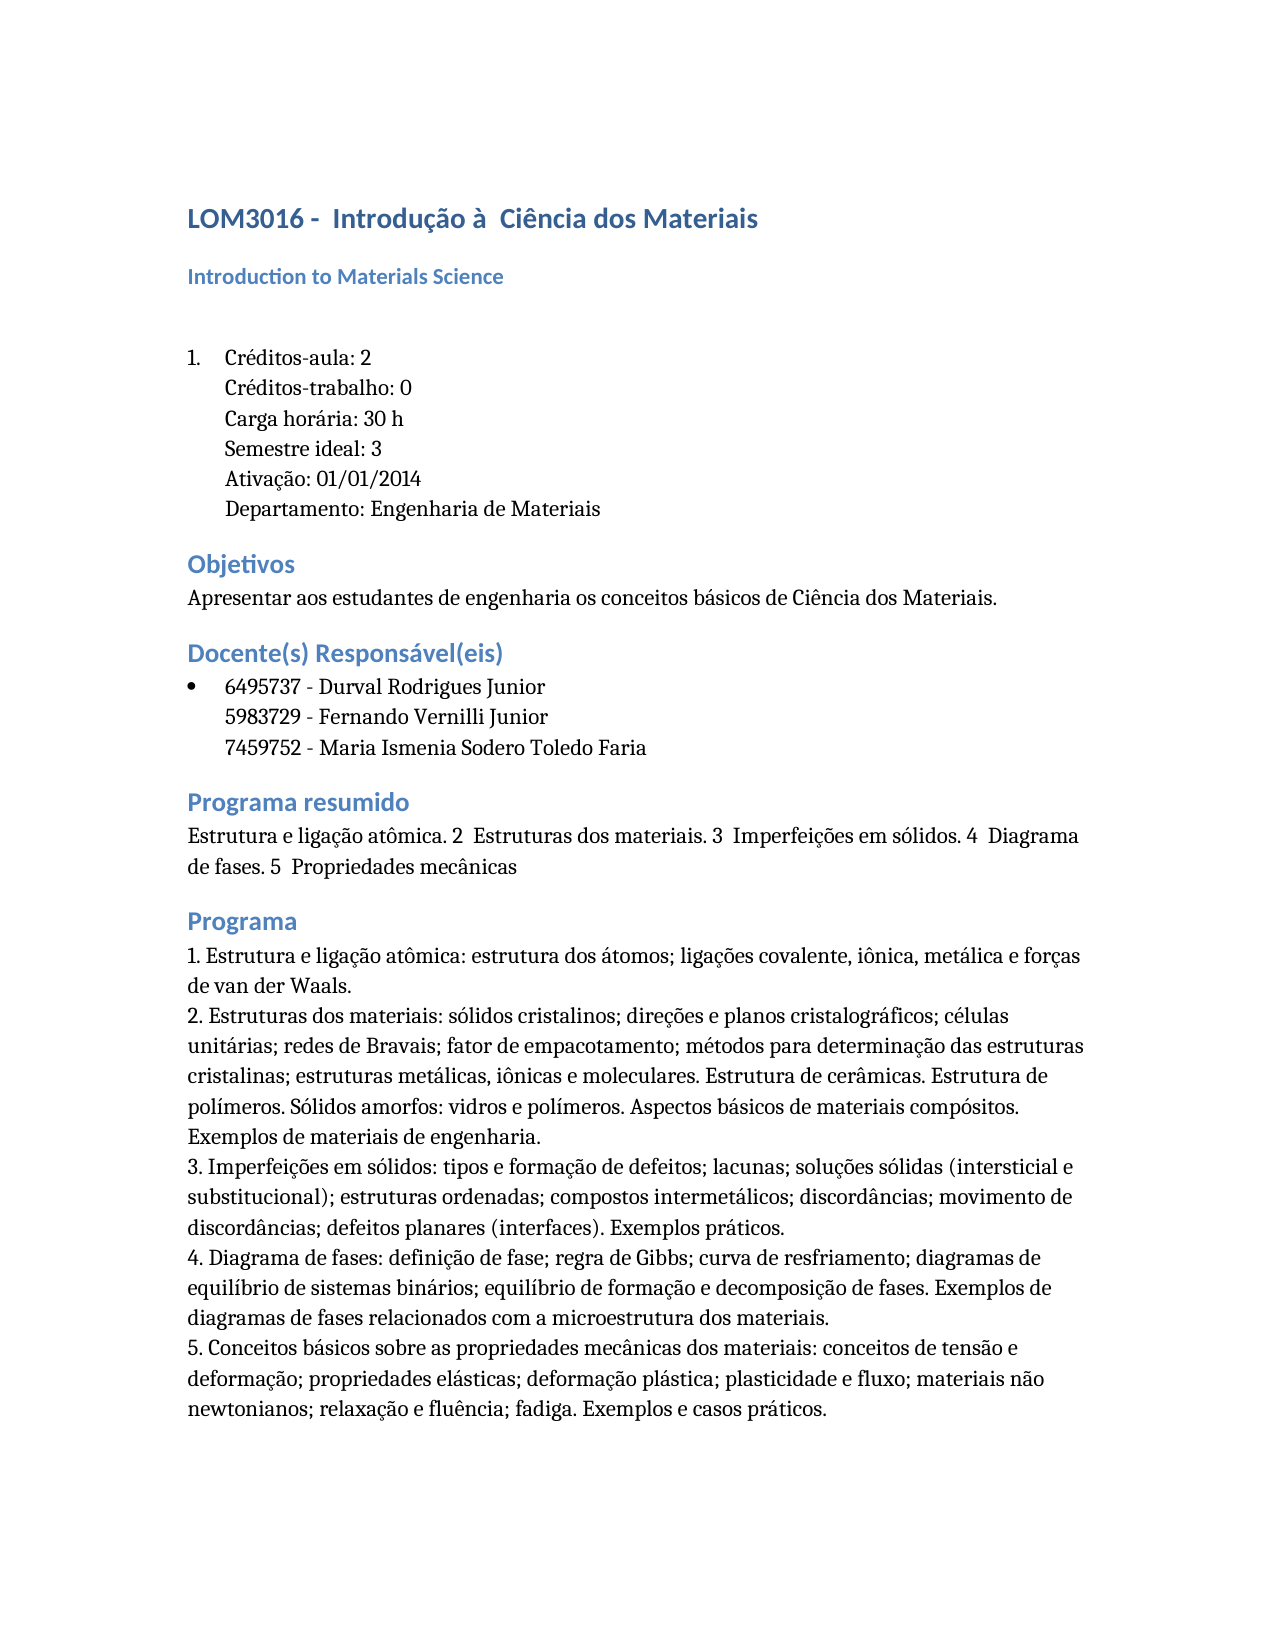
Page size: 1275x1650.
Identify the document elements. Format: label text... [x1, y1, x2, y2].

subtitle Programa resumido [187, 785, 1087, 818]
text Apresentar aos estudantes de engenharia os conceitos básicos de Ciência dos Materiais. [187, 585, 1087, 611]
subtitle Introduction to Materials Science [187, 262, 1087, 290]
list Créditos-aula: 2 Créditos-trabalho: 0 Carga horária: 30 h Semestre ideal: 3 Ativação: 01/01/2014 Departamento: Engenharia de Materiais [187, 345, 1087, 522]
subtitle Docente(s) Responsável(eis) [187, 636, 1087, 669]
subtitle Programa [187, 904, 1087, 938]
list 6495737 - Durval Rodrigues Junior 5983729 - Fernando Vernilli Junior 7459752 - Maria Ismenia Sodero Toledo Faria [187, 674, 1087, 761]
text Estrutura e ligação atômica. 2 Estruturas dos materiais. 3 Imperfeições em sólidos. 4 Diagrama de fases. 5 Propriedades mecânicas [187, 823, 1087, 880]
text 1. Estrutura e ligação atômica: estrutura dos átomos; ligações covalente, iônica, metálica e forças de van der Waals. 2. Estruturas dos materiais: sólidos cristalinos; direções e planos cristalográficos; células unitárias; redes de Bravais; fator de empacotamento; métodos para determinação das estruturas cristalinas; estruturas metálicas, iônicas e moleculares. Estrutura de cerâmicas. Estrutura de polímeros. Sólidos amorfos: vidros e polímeros. Aspectos básicos de materiais compósitos. Exemplos de materiais de engenharia. 3. Imperfeições em sólidos: tipos e formação de defeitos; lacunas; soluções sólidas (intersticial e substitucional); estruturas ordenadas; compostos intermetálicos; discordâncias; movimento de discordâncias; defeitos planares (interfaces). Exemplos práticos. 4. Diagrama de fases: definição de fase; regra de Gibbs; curva de resfriamento; diagramas de equilíbrio de sistemas binários; equilíbrio de formação e decomposição de fases. Exemplos de diagramas de fases relacionados com a microestrutura dos materiais. 5. Conceitos básicos sobre as propriedades mecânicas dos materiais: conceitos de tensão e deformação; propriedades elásticas; deformação plástica; plasticidade e fluxo; materiais não newtonianos; relaxação e fluência; fadiga. Exemplos e casos práticos. [187, 942, 1087, 1422]
subtitle Objetivos [187, 547, 1087, 580]
subtitle LOM3016 - Introdução à Ciência dos Materiais [187, 200, 1087, 236]
